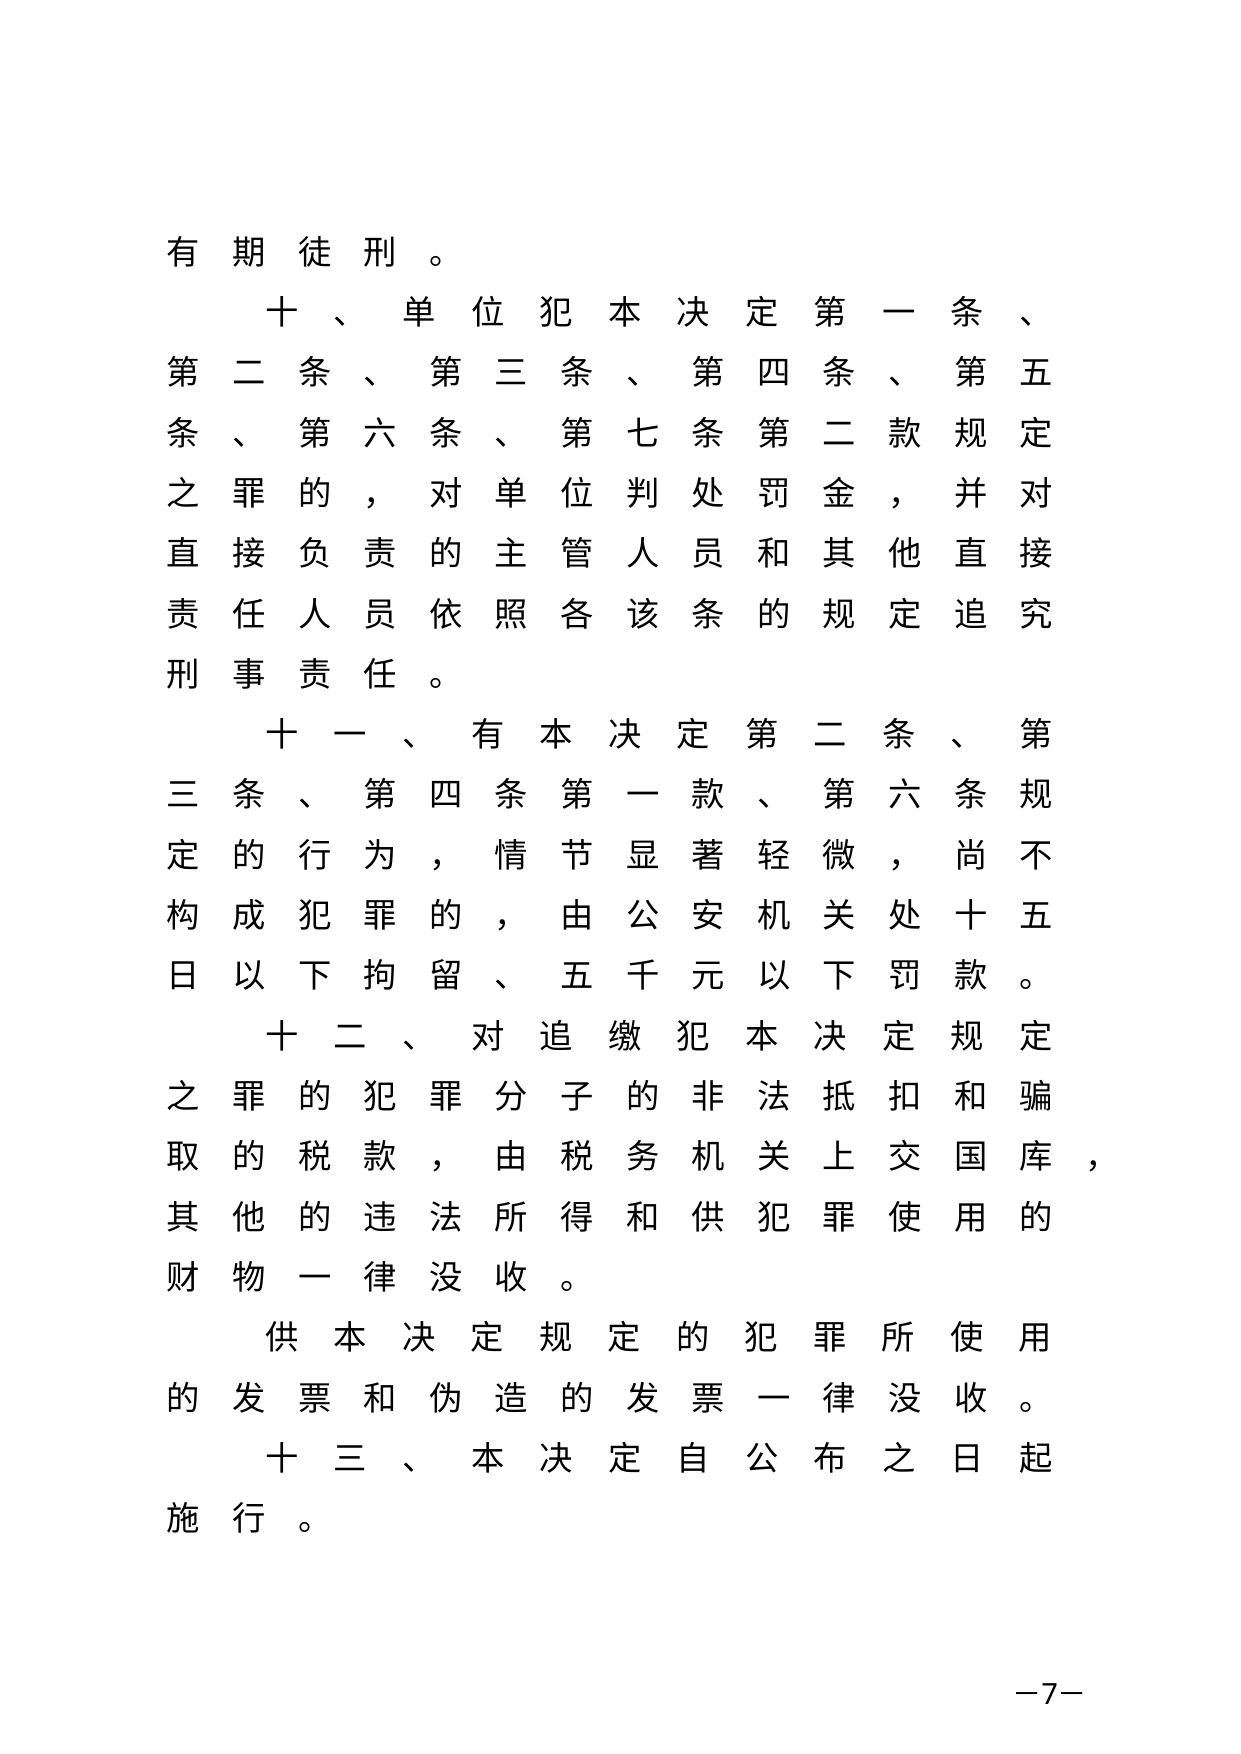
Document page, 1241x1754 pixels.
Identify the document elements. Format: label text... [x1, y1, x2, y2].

text 供本决定规定的犯罪所使用的发票和伪造的发票一律没收。 [167, 1305, 1085, 1426]
text 十二、对追缴犯本决定规定之罪的犯罪分子的非法抵扣和骗取的税款，由税务机关上交国库，其他的违法所得和供犯罪使用的财物一律没收。 [167, 1003, 1085, 1305]
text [167, 219, 1085, 280]
text 十三、本决定自公布之日起施行。 [167, 1426, 1085, 1546]
text 十、单位犯本决定第一条、第二条、第三条、第四条、第五条、第六条、第七条第二款规定之罪的，对单位判处罚金，并对直接负责的主管人员和其他直接责任人员依照各该条的规定追究刑事责任。 [167, 280, 1085, 702]
text 十一、有本决定第二条、第三条、第四条第一款、第六条规定的行为，情节显著轻微，尚不构成犯罪的，由公安机关处十五日以下拘留、五千元以下罚款。 [167, 702, 1085, 1003]
